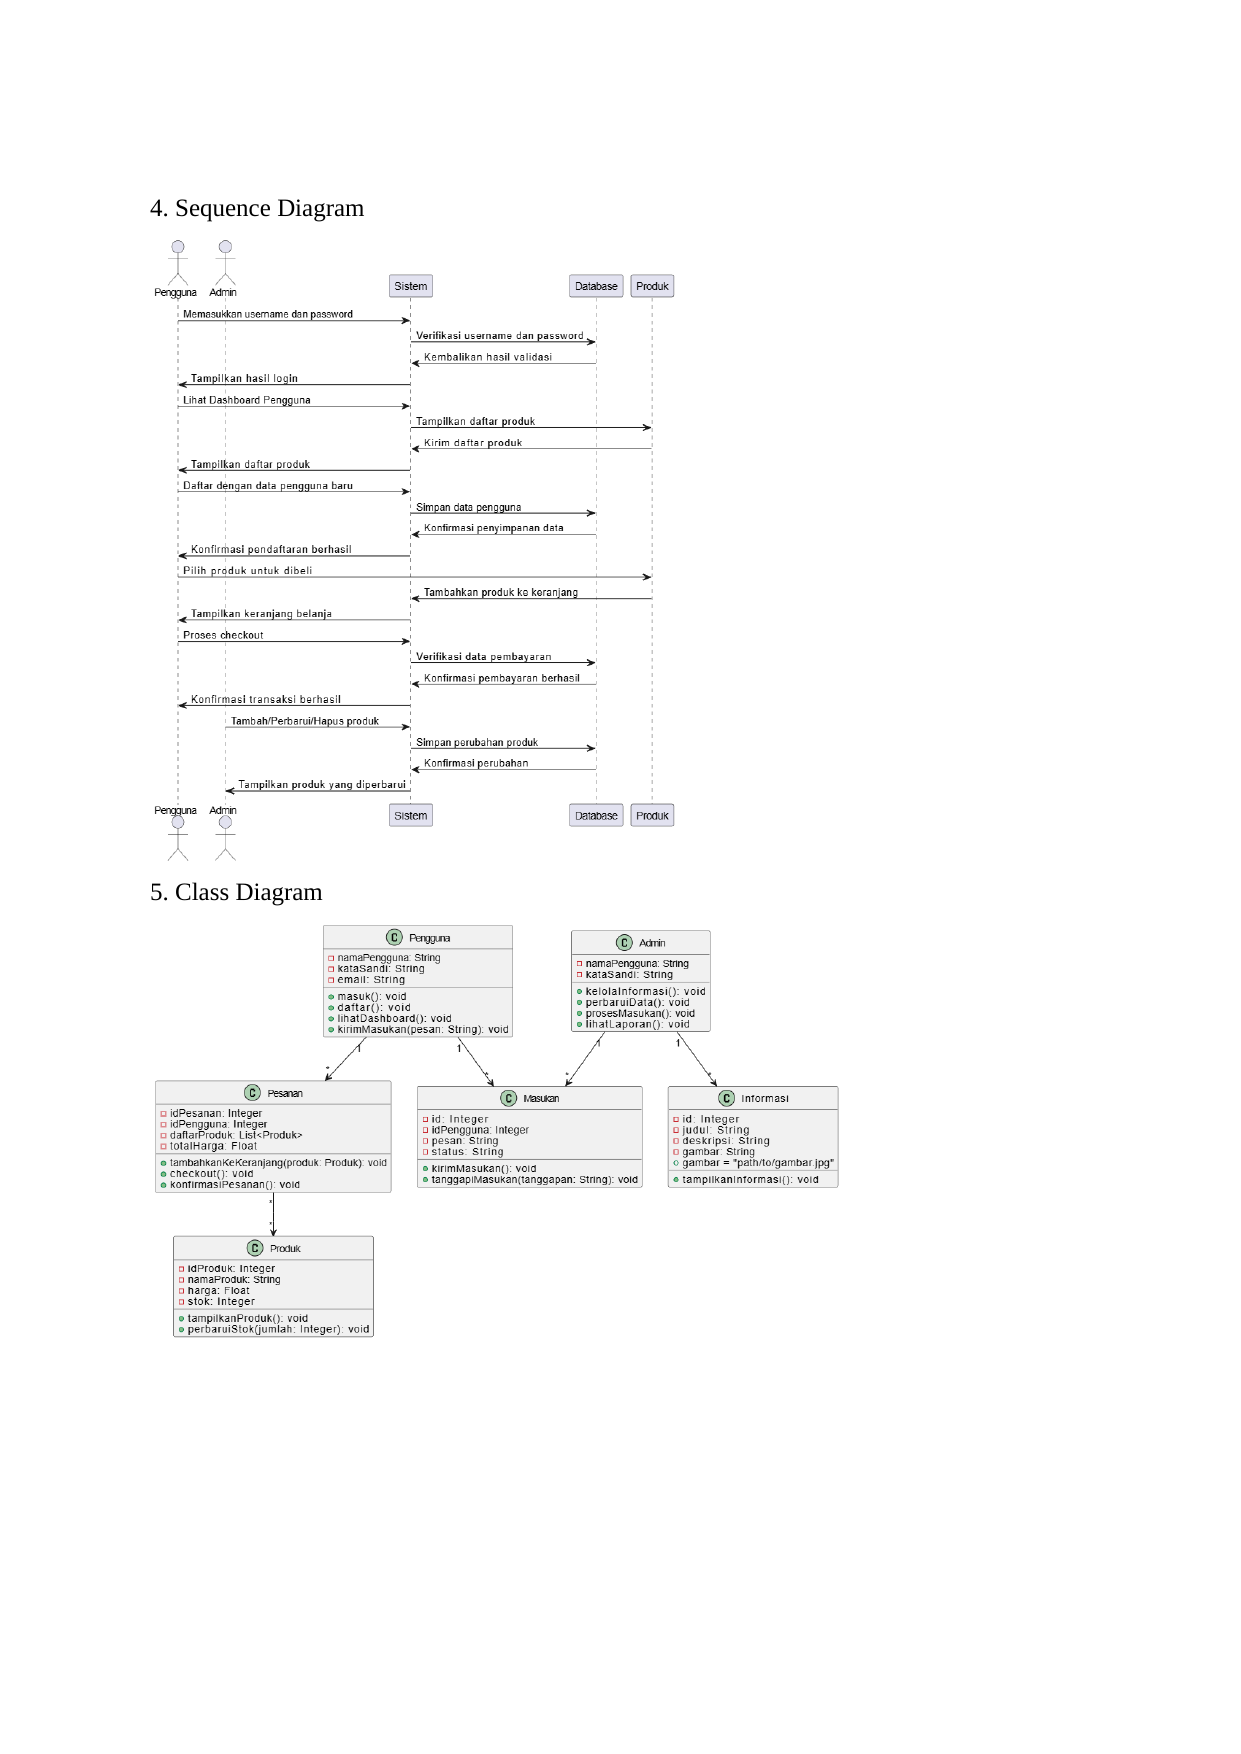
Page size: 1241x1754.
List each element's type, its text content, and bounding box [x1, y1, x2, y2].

text 5. Class Diagram [150, 877, 1090, 906]
picture [150, 920, 843, 1341]
text 4. Sequence Diagram [150, 193, 1090, 222]
picture [150, 236, 678, 865]
